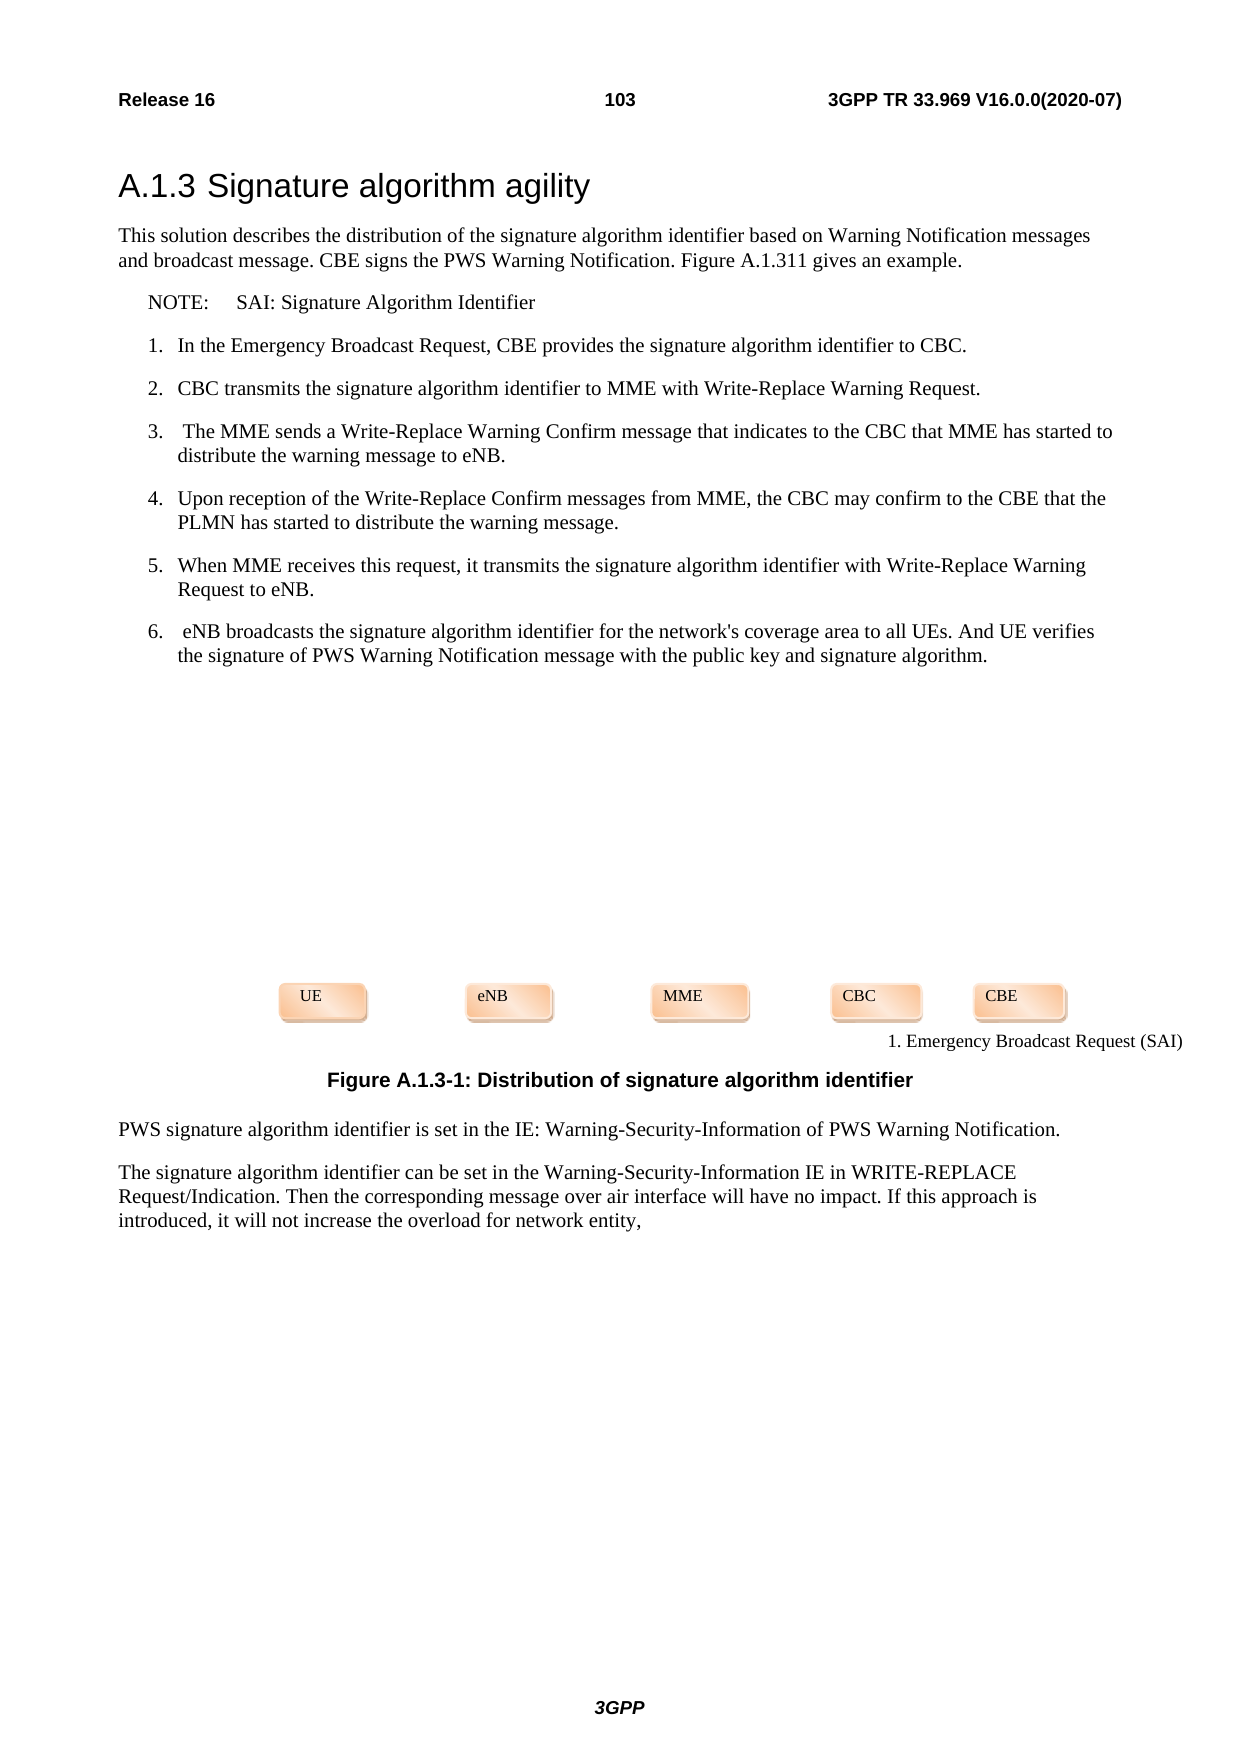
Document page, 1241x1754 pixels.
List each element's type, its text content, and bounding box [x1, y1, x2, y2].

text 2. CBC transmits the signature algorithm identifier to MME with Write-Replace Warning Request. [148, 376, 1122, 400]
text 6. eNB broadcasts the signature algorithm identifier for the network's coverage area to all UEs. And UE verifies the signature of PWS Warning Notification message with the public key and signature algorithm. [148, 619, 1122, 667]
text 1. In the Emergency Broadcast Request, CBE provides the signature algorithm identifier to CBC. [148, 333, 1122, 357]
text Figure A.1.3-1: Distribution of signature algorithm identifier [118, 1068, 1122, 1092]
text This solution describes the distribution of the signature algorithm identifier based on Warning Notification messages and broadcast message. CBE signs the PWS Warning Notification. Figure A.1.311 gives an example. [118, 223, 1122, 272]
text The signature algorithm identifier can be set in the Warning-Security-Information IE in WRITE-REPLACE Request/Indication. Then the corresponding message over air interface will have no impact. If this approach is introduced, it will not increase the overload for network entity, [118, 1160, 1122, 1232]
text NOTE: SAI: Signature Algorithm Identifier [148, 290, 1122, 314]
text 4. Upon reception of the Write-Replace Confirm messages from MME, the CBC may confirm to the CBE that the PLMN has started to distribute the warning message. [148, 486, 1122, 534]
text 3. The MME sends a Write-Replace Warning Confirm message that indicates to the CBC that MME has started to distribute the warning message to eNB. [148, 419, 1122, 467]
subtitle A.1.3 Signature algorithm agility [118, 166, 1122, 205]
text PWS signature algorithm identifier is set in the IE: Warning-Security-Information of PWS Warning Notification. [118, 1117, 1122, 1141]
text 5. When MME receives this request, it transmits the signature algorithm identifier with Write-Replace Warning Request to eNB. [148, 552, 1122, 601]
